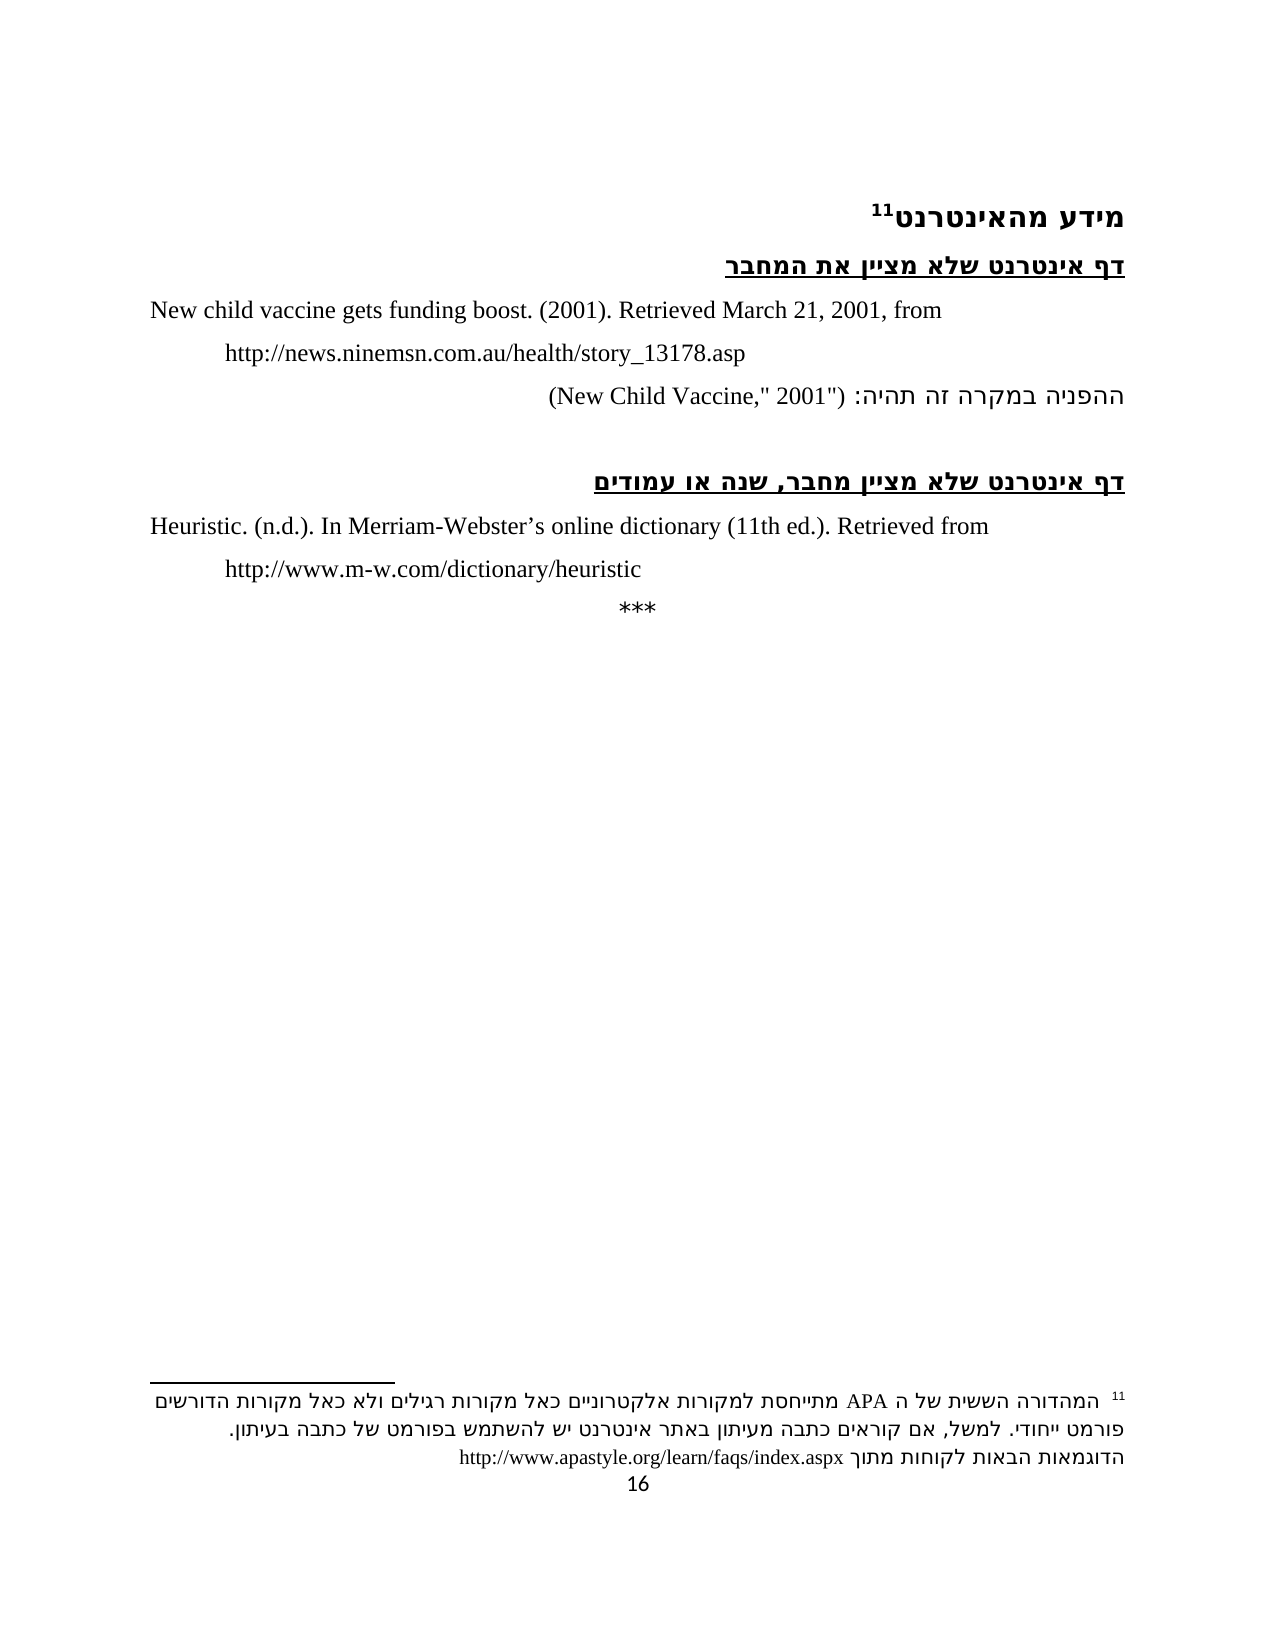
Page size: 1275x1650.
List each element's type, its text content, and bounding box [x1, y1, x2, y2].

text דף אינטרנט שלא מציין מחבר, שנה או עמודים [150, 467, 1125, 496]
text *** [150, 597, 1125, 626]
text ההפניה במקרה זה תהיה: ("New Child Vaccine," 2001) [150, 381, 1125, 411]
text Heuristic. (n.d.). In Merriam-Webster’s online dictionary (11th ed.). Retrieved from http://www.m-w.com/dictionary/heuristic [150, 511, 1125, 583]
text New child vaccine gets funding boost. (2001). Retrieved March 21, 2001, from http://news.ninemsn.com.au/health/story_13178.asp [150, 295, 1125, 367]
text מידע מהאינטרנט [150, 200, 1125, 234]
text דף אינטרנט שלא מציין את המחבר [150, 251, 1125, 280]
